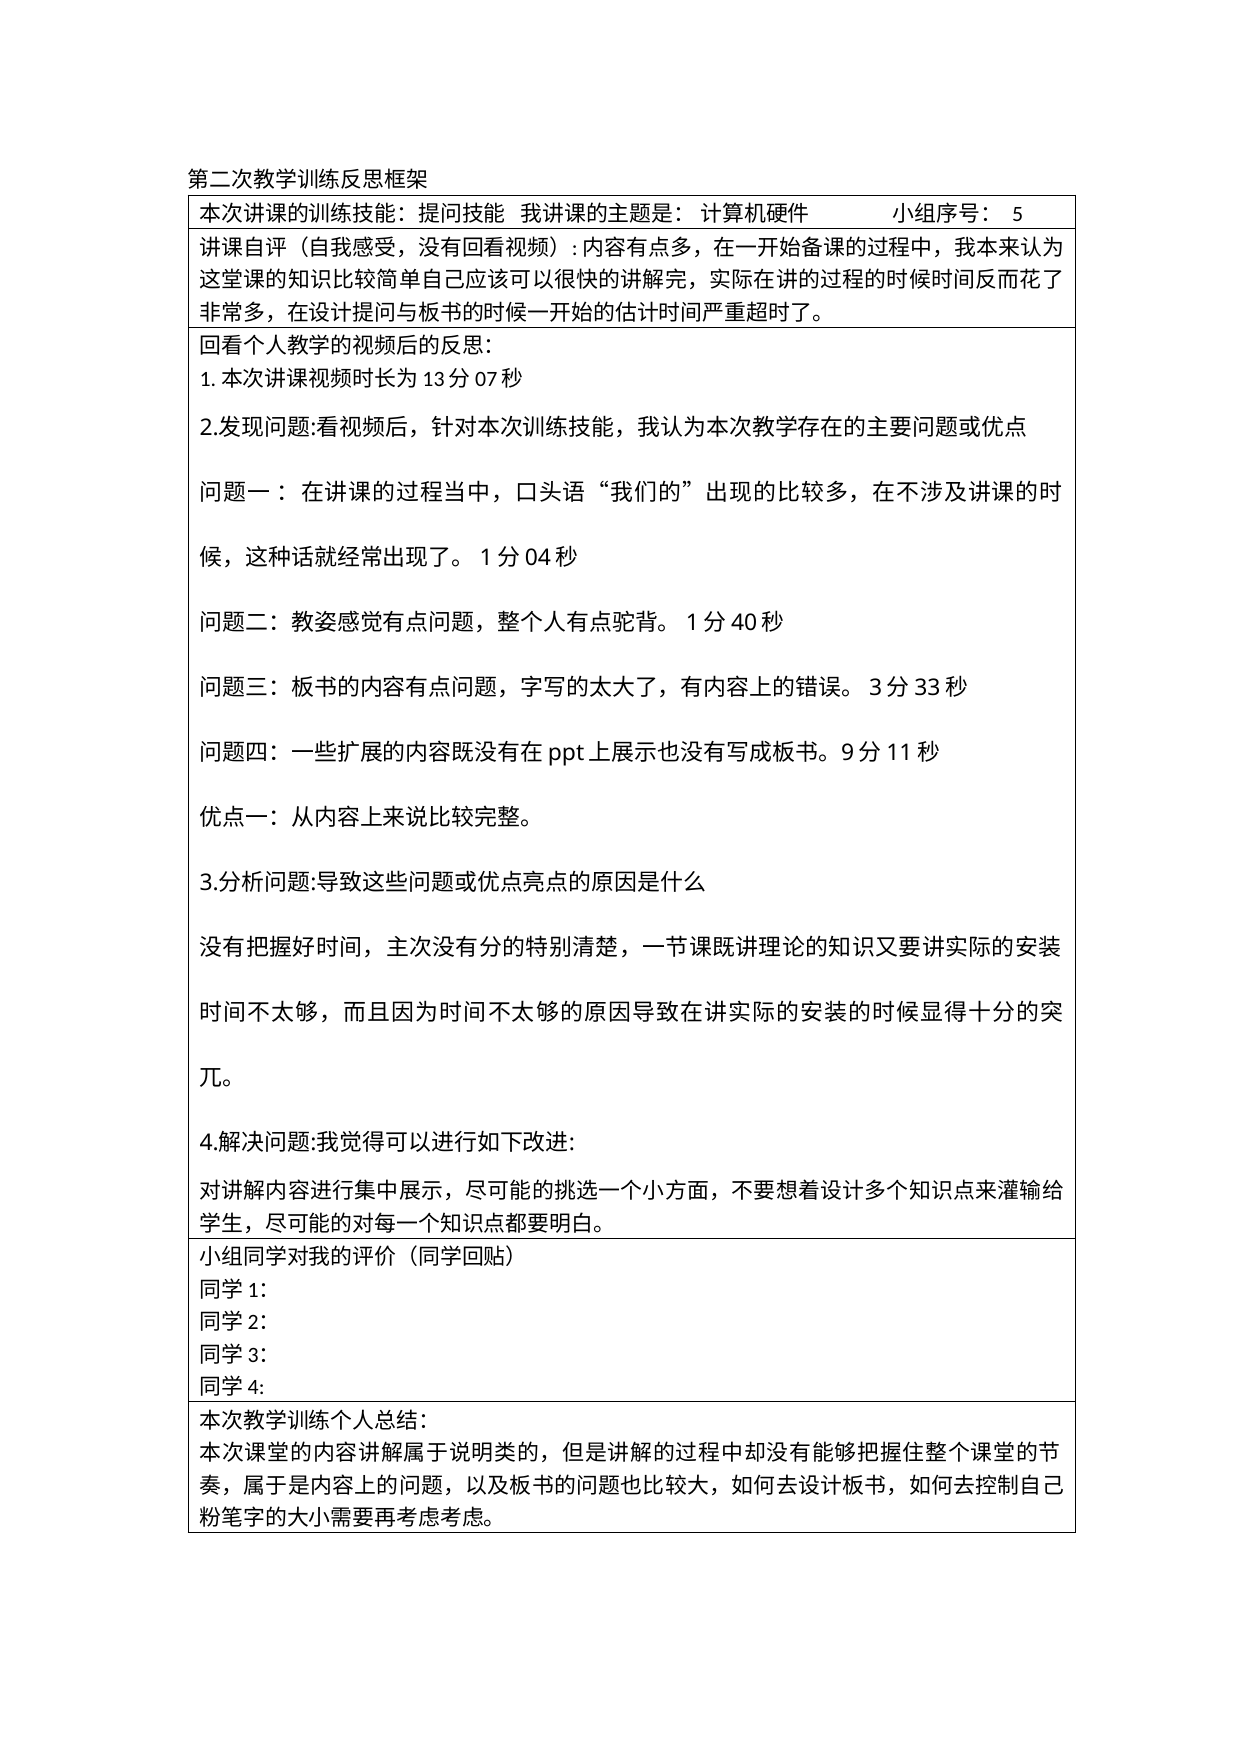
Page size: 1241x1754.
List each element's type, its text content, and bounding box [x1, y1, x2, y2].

text 第二次教学训练反思框架 [187, 162, 1053, 194]
table_cell 小组同学对我的评价（同学回贴） 同学1： 同学2： 同学3： 同学4: [189, 1239, 1075, 1401]
table_cell 回看个人教学的视频后的反思： 本次讲课视频时长为13分07秒 2.发现问题:看视频后，针对本次训练技能，我认为本次教学存在的主要问题或优点 问题一 ：在讲课的过程当中，口头语“我们的”出现的比较多，在不涉及讲课的时候，这种话就经常出现了。 1分04秒 问题二：教姿感觉有点问题，整个人有点驼背。 1分40秒 问题三：板书的内容有点问题，字写的太大了，有内容上的错误。 3分33秒 问题四：一些扩展的内容既没有在ppt上展示也没有写成板书。9分11秒 优点一：从内容上来说比较完整。 3.分析问题:导致这些问题或优点亮点的原因是什么 没有把握好时间，主次没有分的特别清楚，一节课既讲理论的知识又要讲实际的安装时间不太够，而且因为时间不太够的原因导致在讲实际的安装的时候显得十分的突兀。 4.解决问题:我觉得可以进行如下改进: 对讲解内容进行集中展示，尽可能的挑选一个小方面，不要想着设计多个知识点来灌输给学生，尽可能的对每一个知识点都要明白。 [189, 328, 1075, 1238]
table_cell 本次教学训练个人总结： 本次课堂的内容讲解属于说明类的，但是讲解的过程中却没有能够把握住整个课堂的节奏，属于是内容上的问题，以及板书的问题也比较大，如何去设计板书，如何去控制自己粉笔字的大小需要再考虑考虑。 [189, 1402, 1075, 1532]
table_cell 讲课自评（自我感受，没有回看视频）: 内容有点多，在一开始备课的过程中，我本来认为这堂课的知识比较简单自己应该可以很快的讲解完，实际在讲的过程的时候时间反而花了非常多，在设计提问与板书的时候一开始的估计时间严重超时了。 [189, 229, 1075, 327]
table_header 本次讲课的训练技能：提问技能 我讲课的主题是： 计算机硬件 小组序号： 5 [189, 196, 1075, 228]
